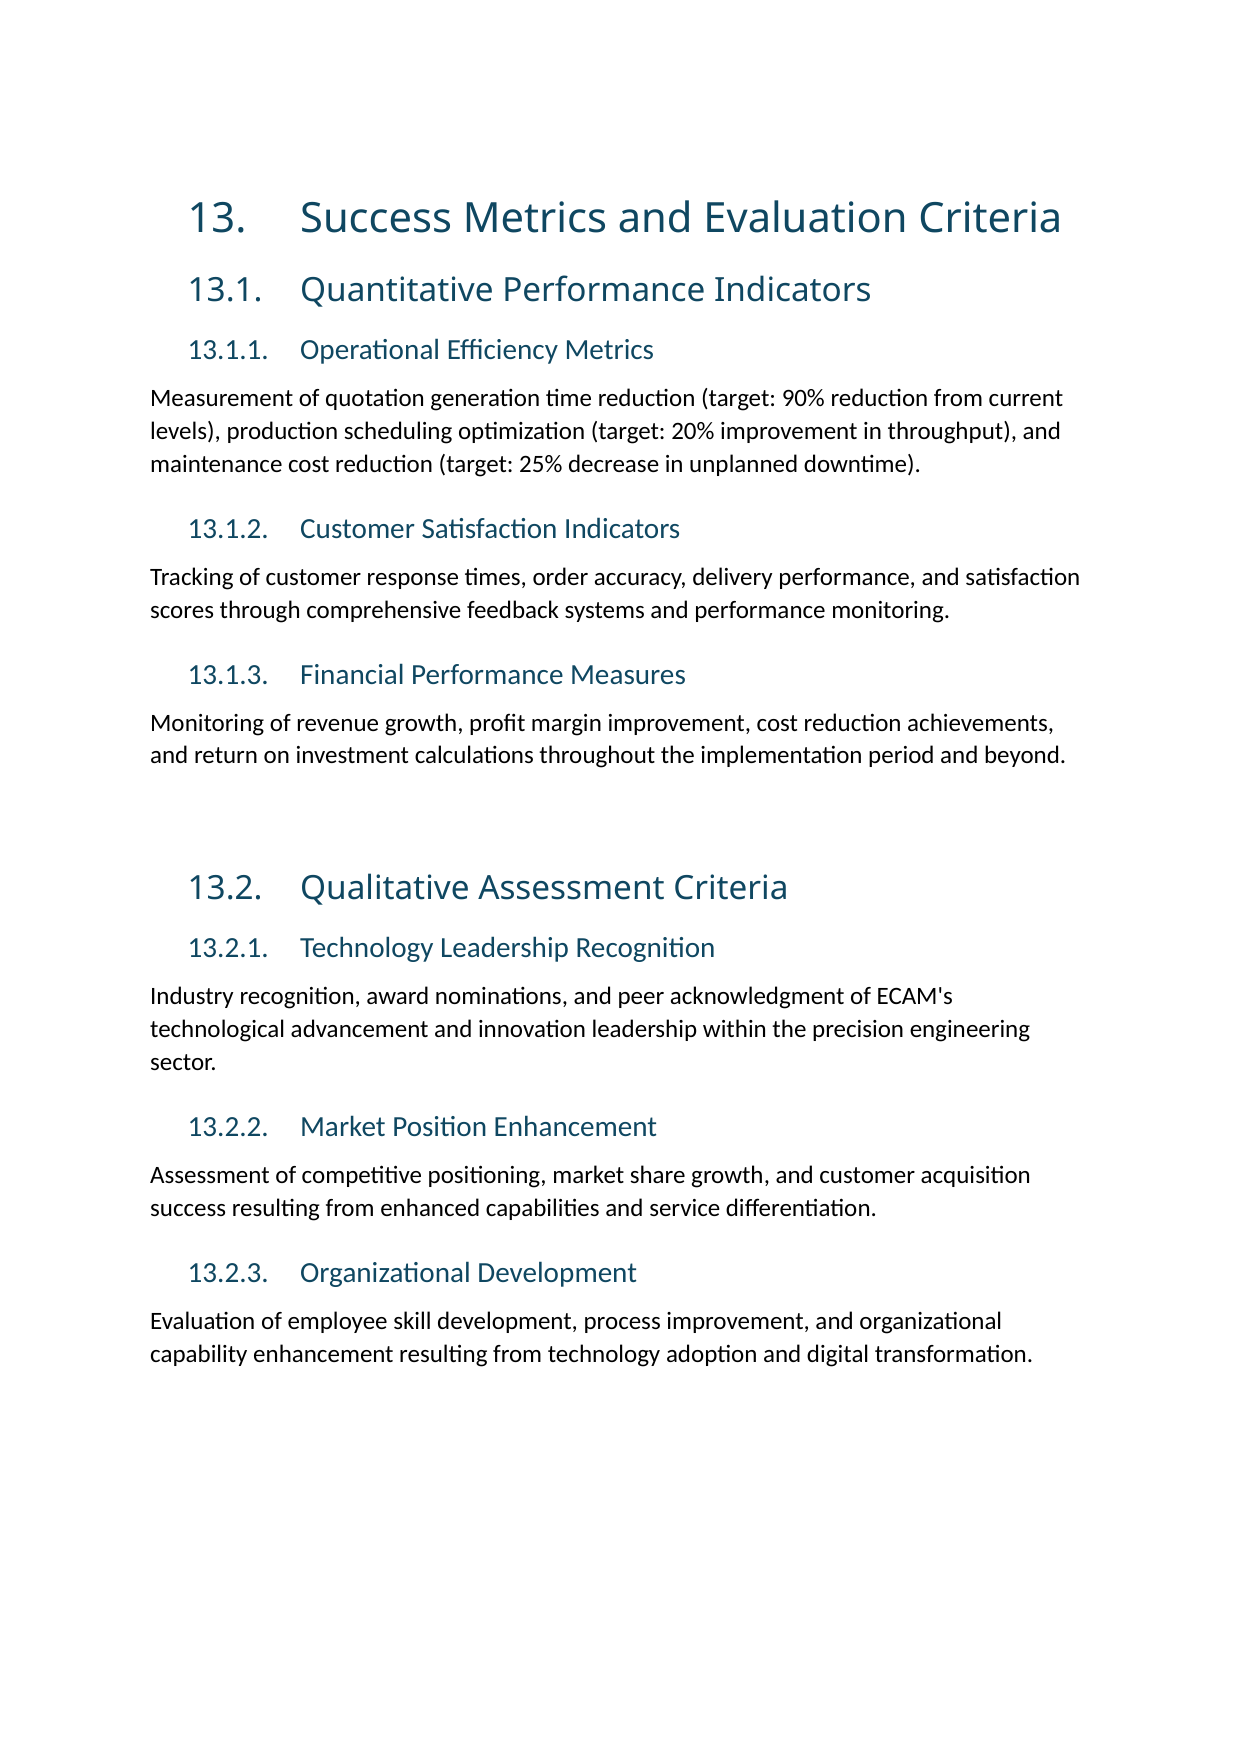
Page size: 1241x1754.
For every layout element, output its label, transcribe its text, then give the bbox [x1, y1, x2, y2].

text Monitoring of revenue growth, profit margin improvement, cost reduction achievements, and return on investment calculations throughout the implementation period and beyond. [150, 707, 1090, 770]
subtitle Qualitative Assessment Criteria [187, 864, 1090, 909]
subtitle Market Position Enhancement [187, 1108, 1090, 1144]
subtitle Quantitative Performance Indicators [187, 265, 1090, 311]
text Tracking of customer response times, order accuracy, delivery performance, and satisfaction scores through comprehensive feedback systems and performance monitoring. [150, 561, 1090, 624]
text Assessment of competitive positioning, market share growth, and customer acquisition success resulting from enhanced capabilities and service differentiation. [150, 1159, 1090, 1223]
subtitle Success Metrics and Evaluation Criteria [187, 187, 1090, 244]
text Industry recognition, award nominations, and peer acknowledgment of ECAM's technological advancement and innovation leadership within the precision engineering sector. [150, 980, 1090, 1077]
subtitle Operational Efficiency Metrics [187, 331, 1090, 367]
subtitle Organizational Development [187, 1254, 1090, 1290]
text Evaluation of employee skill development, process improvement, and organizational capability enhancement resulting from technology adoption and digital transformation. [150, 1305, 1090, 1369]
subtitle Technology Leadership Recognition [187, 929, 1090, 965]
text Measurement of quotation generation time reduction (target: 90% reduction from current levels), production scheduling optimization (target: 20% improvement in throughput), and maintenance cost reduction (target: 25% decrease in unplanned downtime). [150, 382, 1090, 478]
subtitle Customer Satisfaction Indicators [187, 510, 1090, 546]
subtitle Financial Performance Measures [187, 656, 1090, 691]
